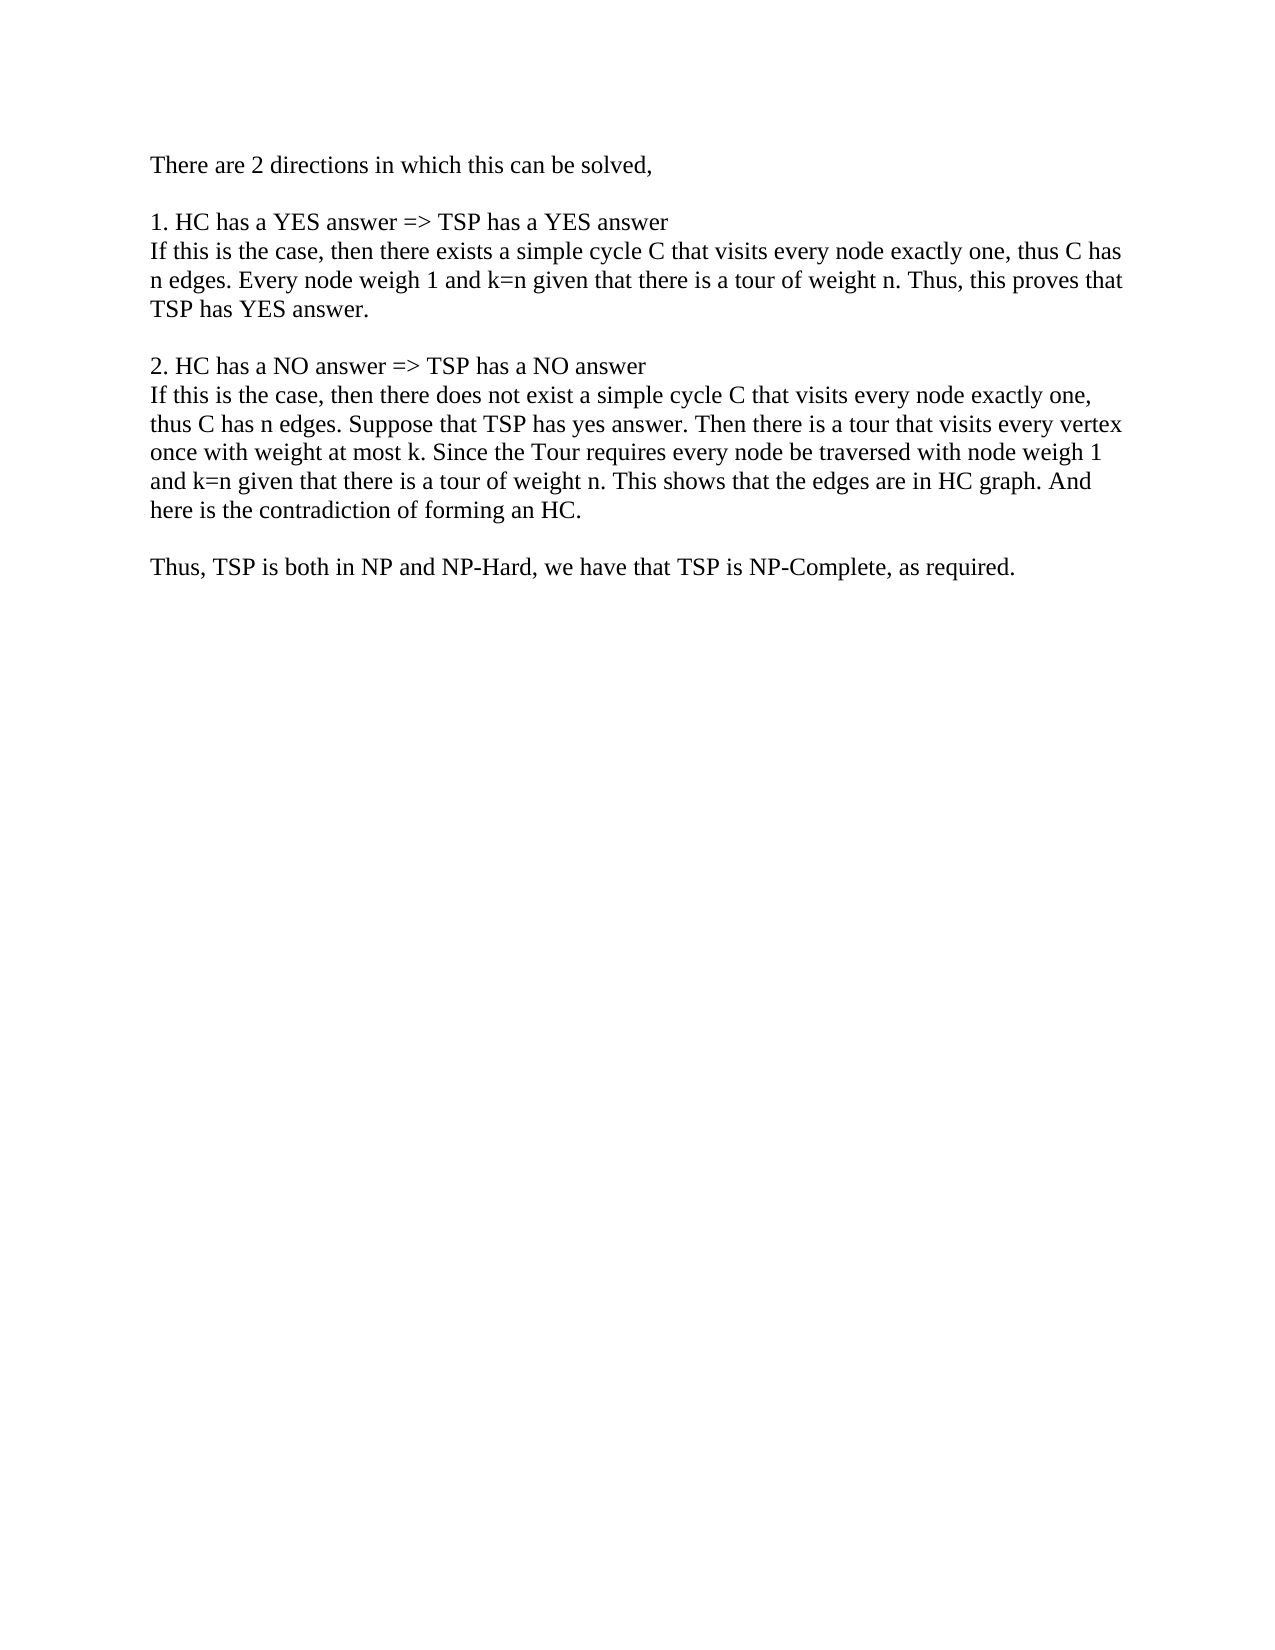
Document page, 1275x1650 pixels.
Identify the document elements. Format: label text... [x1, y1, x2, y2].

text There are 2 directions in which this can be solved, [150, 150, 1125, 179]
text If this is the case, then there does not exist a simple cycle C that visits every node exactly one, thus C has n edges. Suppose that TSP has yes answer. Then there is a tour that visits every vertex once with weight at most k. Since the Tour requires every node be traversed with node weigh 1 and k=n given that there is a tour of weight n. This shows that the edges are in HC graph. And here is the contradiction of forming an HC. [150, 380, 1125, 524]
text Thus, TSP is both in NP and NP-Hard, we have that TSP is NP-Complete, as required. [150, 552, 1125, 581]
text 2. HC has a NO answer => TSP has a NO answer [150, 351, 1125, 380]
text If this is the case, then there exists a simple cycle C that visits every node exactly one, thus C has n edges. Every node weigh 1 and k=n given that there is a tour of weight n. Thus, this proves that TSP has YES answer. [150, 236, 1125, 322]
text 1. HC has a YES answer => TSP has a YES answer [150, 207, 1125, 236]
